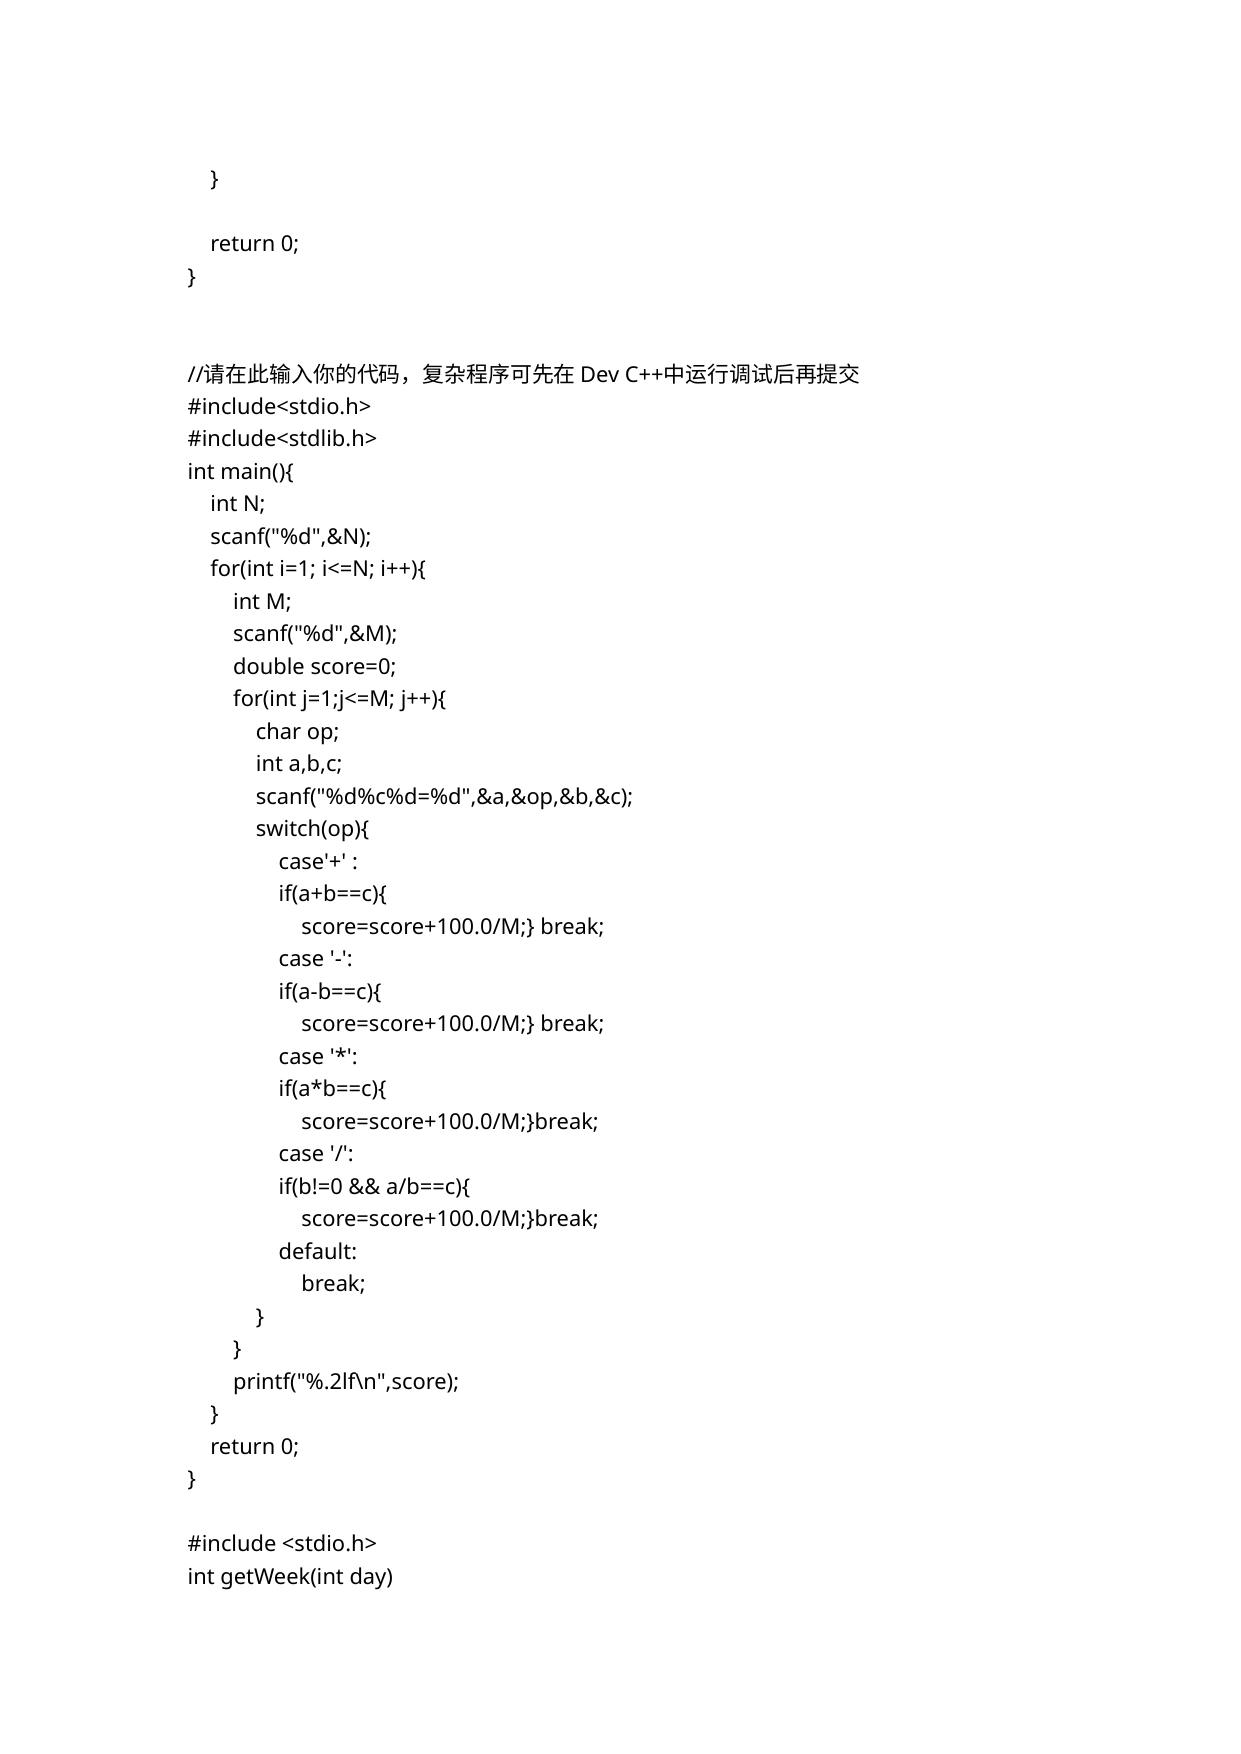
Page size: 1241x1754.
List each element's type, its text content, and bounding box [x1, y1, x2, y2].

text score=score+100.0/M;}break; [187, 1202, 1053, 1234]
text scanf("%d%c%d=%d",&a,&op,&b,&c); [187, 779, 1053, 812]
text int getWeek(int day) [187, 1559, 1053, 1592]
text int N; [187, 487, 1053, 519]
text char op; [187, 714, 1053, 747]
text for(int i=1; i<=N; i++){ [187, 552, 1053, 584]
text //请在此输入你的代码，复杂程序可先在Dev C++中运行调试后再提交 [187, 357, 1053, 389]
text } [187, 1462, 1053, 1494]
text scanf("%d",&M); [187, 617, 1053, 649]
text int a,b,c; [187, 747, 1053, 779]
text #include <stdio.h> [187, 1527, 1053, 1559]
text } [187, 1299, 1053, 1332]
text if(b!=0 && a/b==c){ [187, 1169, 1053, 1202]
text } [187, 1397, 1053, 1429]
text default: [187, 1234, 1053, 1267]
text #include<stdio.h> [187, 389, 1053, 422]
text printf("%.2lf\n",score); [187, 1364, 1053, 1397]
text } [187, 162, 1053, 194]
text case'+' : [187, 844, 1053, 877]
text } [187, 1332, 1053, 1364]
text if(a*b==c){ [187, 1072, 1053, 1104]
text if(a-b==c){ [187, 974, 1053, 1007]
text scanf("%d",&N); [187, 519, 1053, 552]
text int main(){ [187, 454, 1053, 487]
text case '/': [187, 1137, 1053, 1169]
text return 0; [187, 1429, 1053, 1462]
text return 0; [187, 227, 1053, 259]
text if(a+b==c){ [187, 877, 1053, 909]
text } [187, 259, 1053, 292]
text score=score+100.0/M;} break; [187, 1007, 1053, 1039]
text for(int j=1;j<=M; j++){ [187, 682, 1053, 714]
text break; [187, 1267, 1053, 1299]
text switch(op){ [187, 812, 1053, 844]
text score=score+100.0/M;} break; [187, 909, 1053, 942]
text double score=0; [187, 649, 1053, 682]
text case '-': [187, 942, 1053, 974]
text score=score+100.0/M;}break; [187, 1104, 1053, 1137]
text int M; [187, 584, 1053, 617]
text case '*': [187, 1039, 1053, 1072]
text #include<stdlib.h> [187, 422, 1053, 454]
